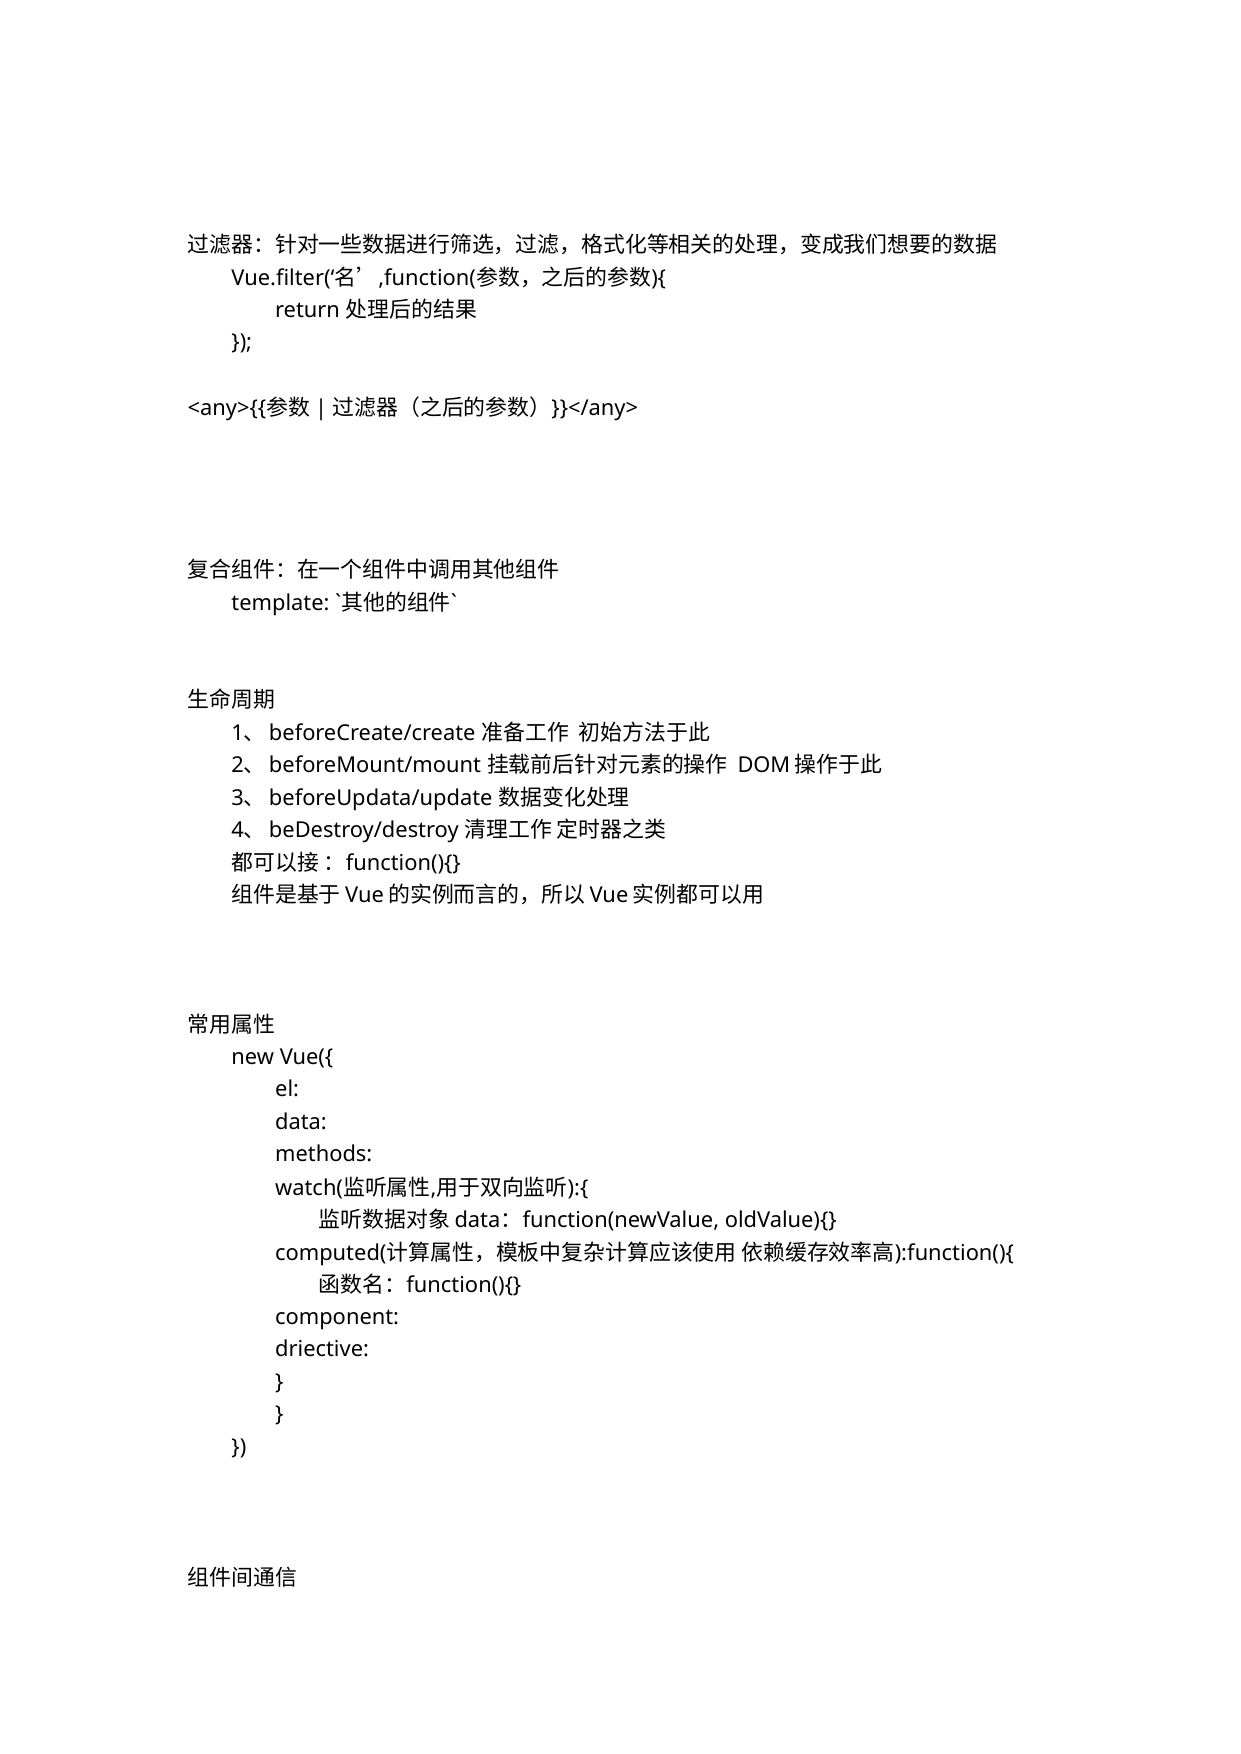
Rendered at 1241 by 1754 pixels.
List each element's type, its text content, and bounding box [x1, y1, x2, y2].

text 过滤器：针对一些数据进行筛选，过滤，格式化等相关的处理，变成我们想要的数据 [187, 227, 1053, 259]
text }) [187, 1429, 1053, 1462]
text 生命周期 [187, 682, 1053, 714]
text } [231, 1364, 1053, 1397]
text return 处理后的结果 [187, 292, 1053, 324]
list beDestroy/destroy 清理工作 定时器之类 [231, 812, 1053, 844]
text el: [187, 1072, 1053, 1104]
text template: `其他的组件` [187, 584, 1053, 617]
text data: [187, 1104, 1053, 1137]
text <any>{{参数 | 过滤器（之后的参数）}}</any> [187, 389, 1053, 422]
list beforeMount/mount 挂载前后针对元素的操作 DOM操作于此 [231, 747, 1053, 779]
text } [231, 1397, 1053, 1429]
list beforeUpdata/update 数据变化处理 [231, 779, 1053, 812]
text component: [231, 1299, 1053, 1332]
text 监听数据对象data：function(newValue, oldValue){} [231, 1202, 1053, 1234]
list beforeCreate/create 准备工作 初始方法于此 [231, 714, 1053, 747]
text watch(监听属性,用于双向监听):{ [187, 1169, 1053, 1202]
text methods: [187, 1137, 1053, 1169]
text new Vue({ [187, 1039, 1053, 1072]
text 组件是基于Vue的实例而言的，所以Vue实例都可以用 [231, 877, 1053, 909]
text driective: [231, 1332, 1053, 1364]
text }); [231, 324, 1053, 357]
text Vue.filter(‘名’,function(参数，之后的参数){ [187, 259, 1053, 292]
text computed(计算属性，模板中复杂计算应该使用 依赖缓存效率高):function(){ [231, 1234, 1053, 1267]
text 组件间通信 [187, 1559, 1053, 1592]
text 都可以接 ：function(){} [231, 844, 1053, 877]
text 常用属性 [187, 1007, 1053, 1039]
text 复合组件：在一个组件中调用其他组件 [187, 552, 1053, 584]
text 函数名：function(){} [231, 1267, 1053, 1299]
